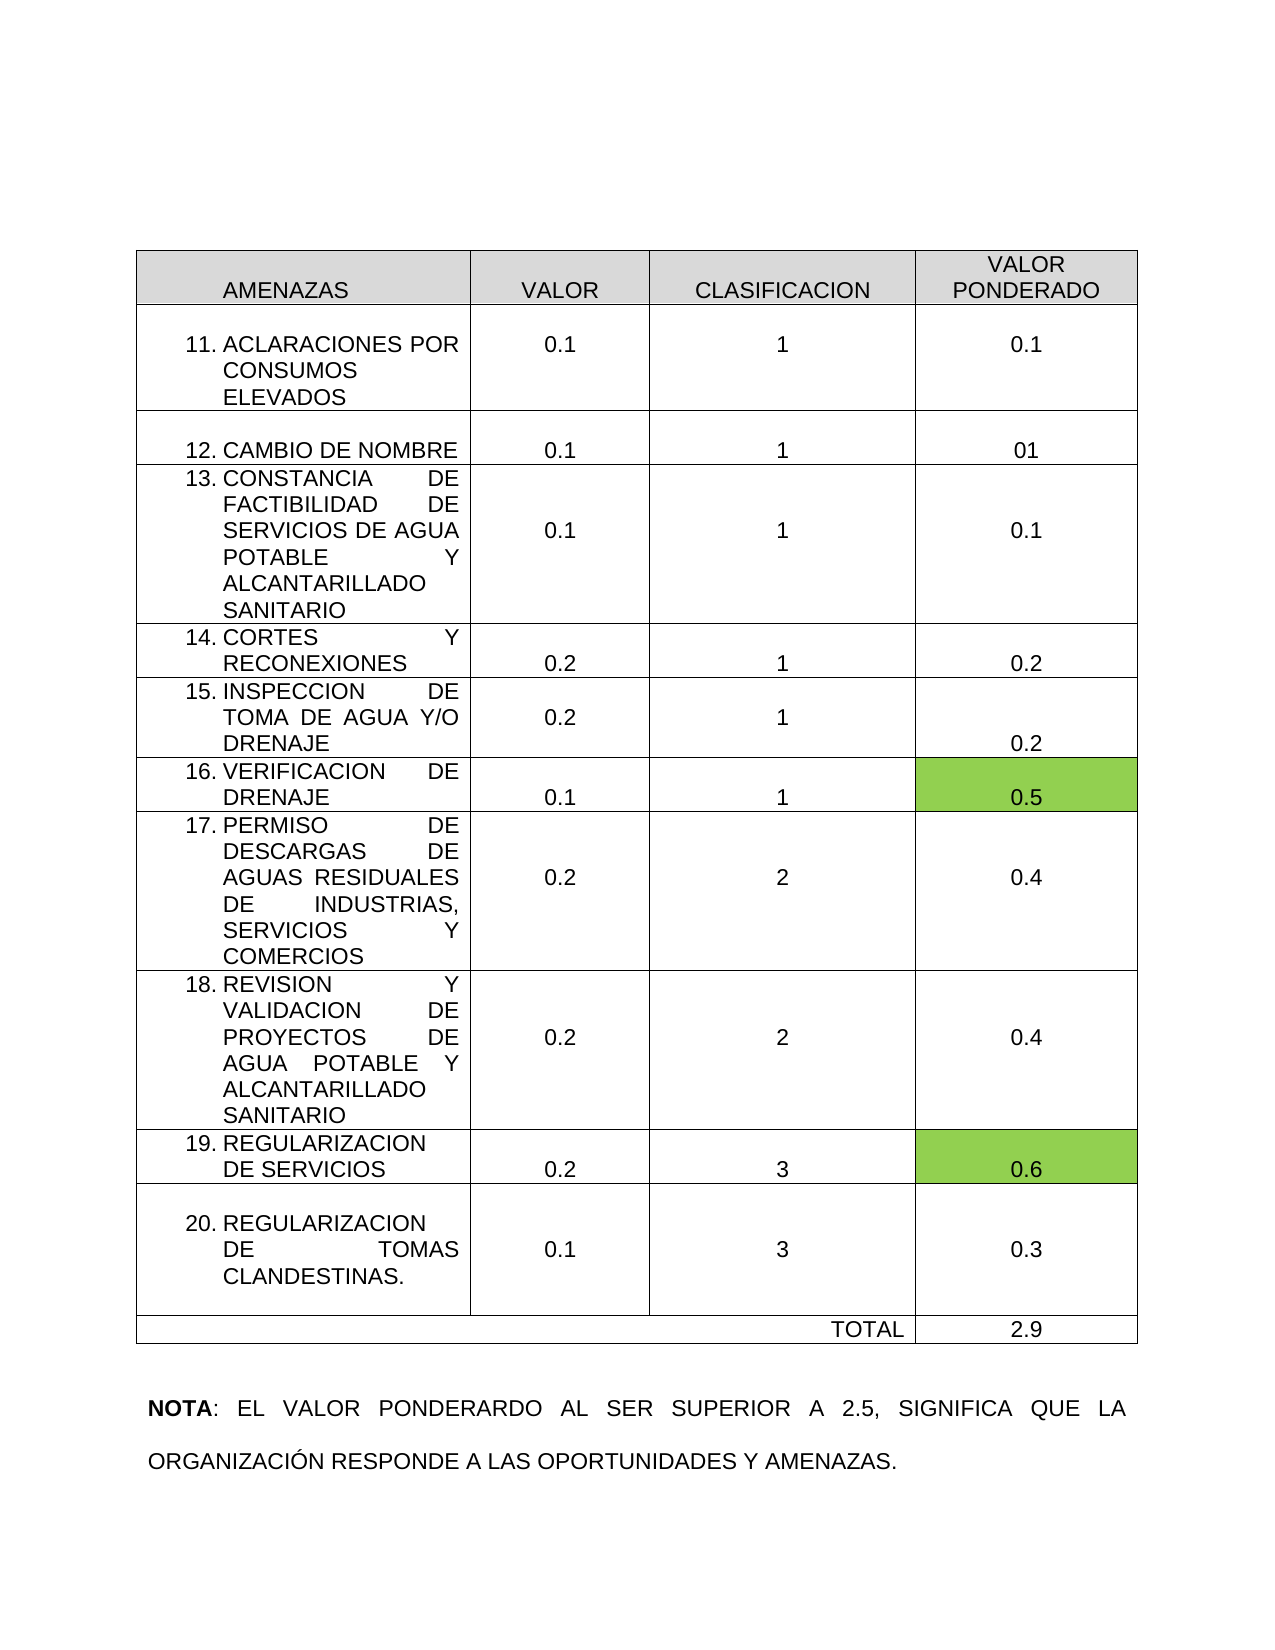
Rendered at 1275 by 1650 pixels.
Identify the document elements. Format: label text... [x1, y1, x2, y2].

table_cell CONSTANCIA DE FACTIBILIDAD DE SERVICIOS DE AGUA POTABLE Y ALCANTARILLADO SANITARIO [137, 465, 470, 623]
table_cell 0.2 [916, 624, 1137, 677]
table_cell 2.9 [916, 1316, 1137, 1343]
table_cell 1 [650, 465, 915, 623]
table_cell 0.2 [471, 812, 649, 970]
table_cell CAMBIO DE NOMBRE [137, 411, 470, 464]
table_header AMENAZAS [137, 251, 470, 303]
table_cell 0.5 [916, 758, 1137, 811]
table_cell CORTES Y RECONEXIONES [137, 624, 470, 677]
table_cell 1 [650, 624, 915, 677]
table_cell 01 [916, 411, 1137, 464]
table_cell 0.1 [471, 305, 649, 410]
table_cell PERMISO DE DESCARGAS DE AGUAS RESIDUALES DE INDUSTRIAS, SERVICIOS Y COMERCIOS [137, 812, 470, 970]
table_cell 0.1 [916, 465, 1137, 623]
table_cell VERIFICACION DE DRENAJE [137, 758, 470, 811]
table_cell 0.2 [471, 678, 649, 757]
table_cell 1 [650, 678, 915, 757]
table_cell 1 [650, 411, 915, 464]
table_cell 0.3 [916, 1184, 1137, 1315]
table_cell 0.1 [471, 758, 649, 811]
table_cell 3 [650, 1184, 915, 1315]
table_header CLASIFICACION [650, 251, 915, 303]
table_cell REVISION Y VALIDACION DE PROYECTOS DE AGUA POTABLE Y ALCANTARILLADO SANITARIO [137, 971, 470, 1129]
table_cell 0.1 [471, 1184, 649, 1315]
table_cell 3 [650, 1130, 915, 1183]
table_cell 0.2 [471, 971, 649, 1129]
table_cell 0.4 [916, 971, 1137, 1129]
table_cell 0.2 [916, 678, 1137, 757]
table_cell ACLARACIONES POR CONSUMOS ELEVADOS [137, 305, 470, 410]
table_header VALOR [471, 251, 649, 303]
table_cell 1 [650, 305, 915, 410]
table_cell 0.1 [471, 465, 649, 623]
table_cell REGULARIZACION DE TOMAS CLANDESTINAS. [137, 1184, 470, 1315]
table_header VALOR PONDERADO [916, 251, 1137, 303]
table_cell 0.4 [916, 812, 1137, 970]
table_cell 1 [650, 758, 915, 811]
table_cell REGULARIZACION DE SERVICIOS [137, 1130, 470, 1183]
text NOTA: EL VALOR PONDERARDO AL SER SUPERIOR A 2.5, SIGNIFICA QUE LA ORGANIZACIÓN RESPONDE A LAS OPORTUNIDADES Y AMENAZAS. [148, 1395, 1127, 1474]
table_cell 0.1 [471, 411, 649, 464]
table_cell 2 [650, 812, 915, 970]
table_cell 0.2 [471, 1130, 649, 1183]
table_cell 0.6 [916, 1130, 1137, 1183]
table_cell 2 [650, 971, 915, 1129]
table_cell 0.2 [471, 624, 649, 677]
table_cell 0.1 [916, 305, 1137, 410]
table_cell INSPECCION DE TOMA DE AGUA Y/O DRENAJE [137, 678, 470, 757]
table_cell TOTAL [137, 1316, 915, 1343]
